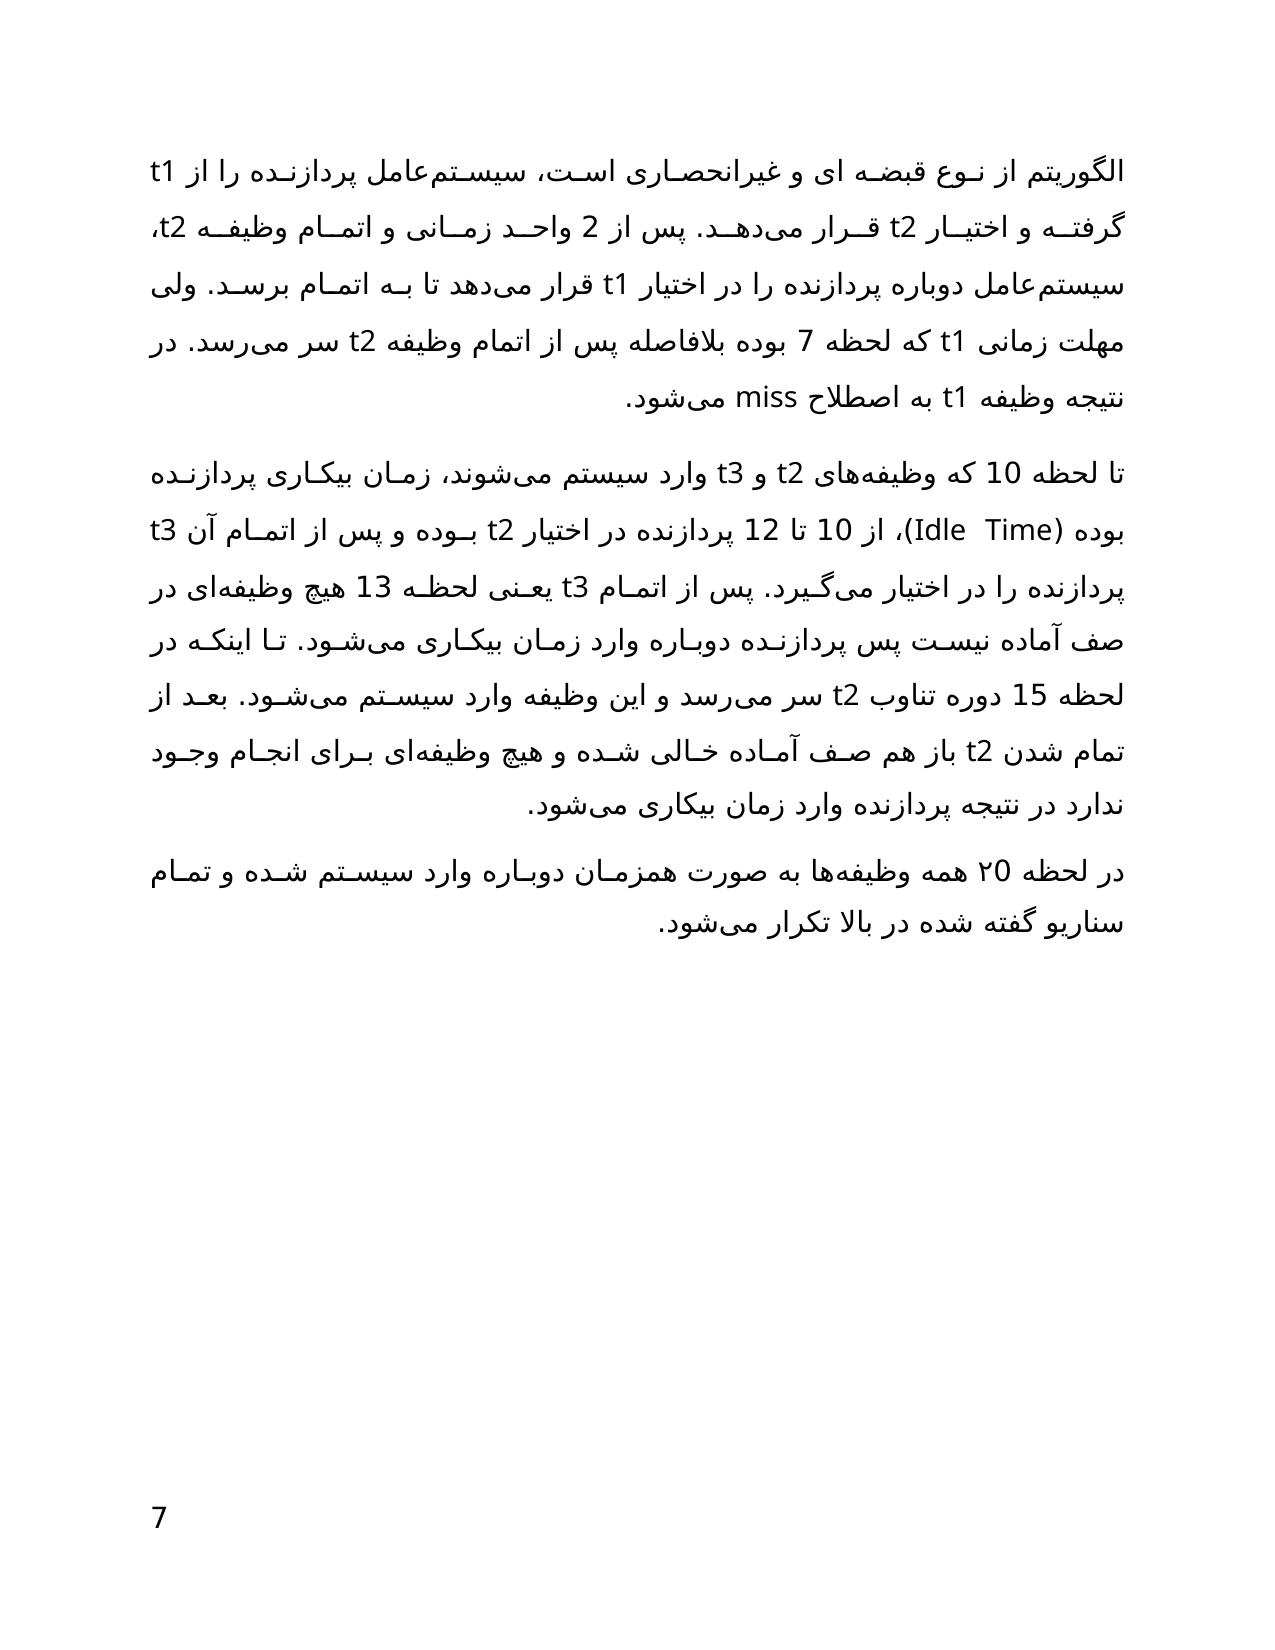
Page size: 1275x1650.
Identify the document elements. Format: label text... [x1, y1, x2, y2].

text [150, 150, 1125, 416]
text تا لحظه 10 که وظیفه‌های t2 و t3 وارد سیستم می‌شوند، زمان بیکاری پردازنده بوده (Idle Time)، از 10 تا 12 پردازنده در اختیار t2 بوده و پس از اتمام آن t3 پردازنده را در اختیار می‌گیرد. پس از اتمام t3 یعنی لحظه 13 هیچ وظیفه‌ای در صف آماده نیست پس پردازنده دوباره وارد زمان بیکاری می‌شود. تا اینکه در لحظه 15 دوره تناوب t2 سر می‌رسد و این وظیفه وارد سیستم می‌شود. بعد از تمام شدن t2 باز هم صف آماده خالی شده و هیچ وظیفه‌ای برای انجام وجود ندارد در نتیجه پردازنده وارد زمان بیکاری می‌شود. [150, 453, 1125, 821]
text در لحظه ۲0 همه وظیفه‌ها به صورت همزمان دوباره وارد سیستم شده و تمام سناریو گفته شده در بالا تکرار می‌شود. [150, 855, 1125, 939]
